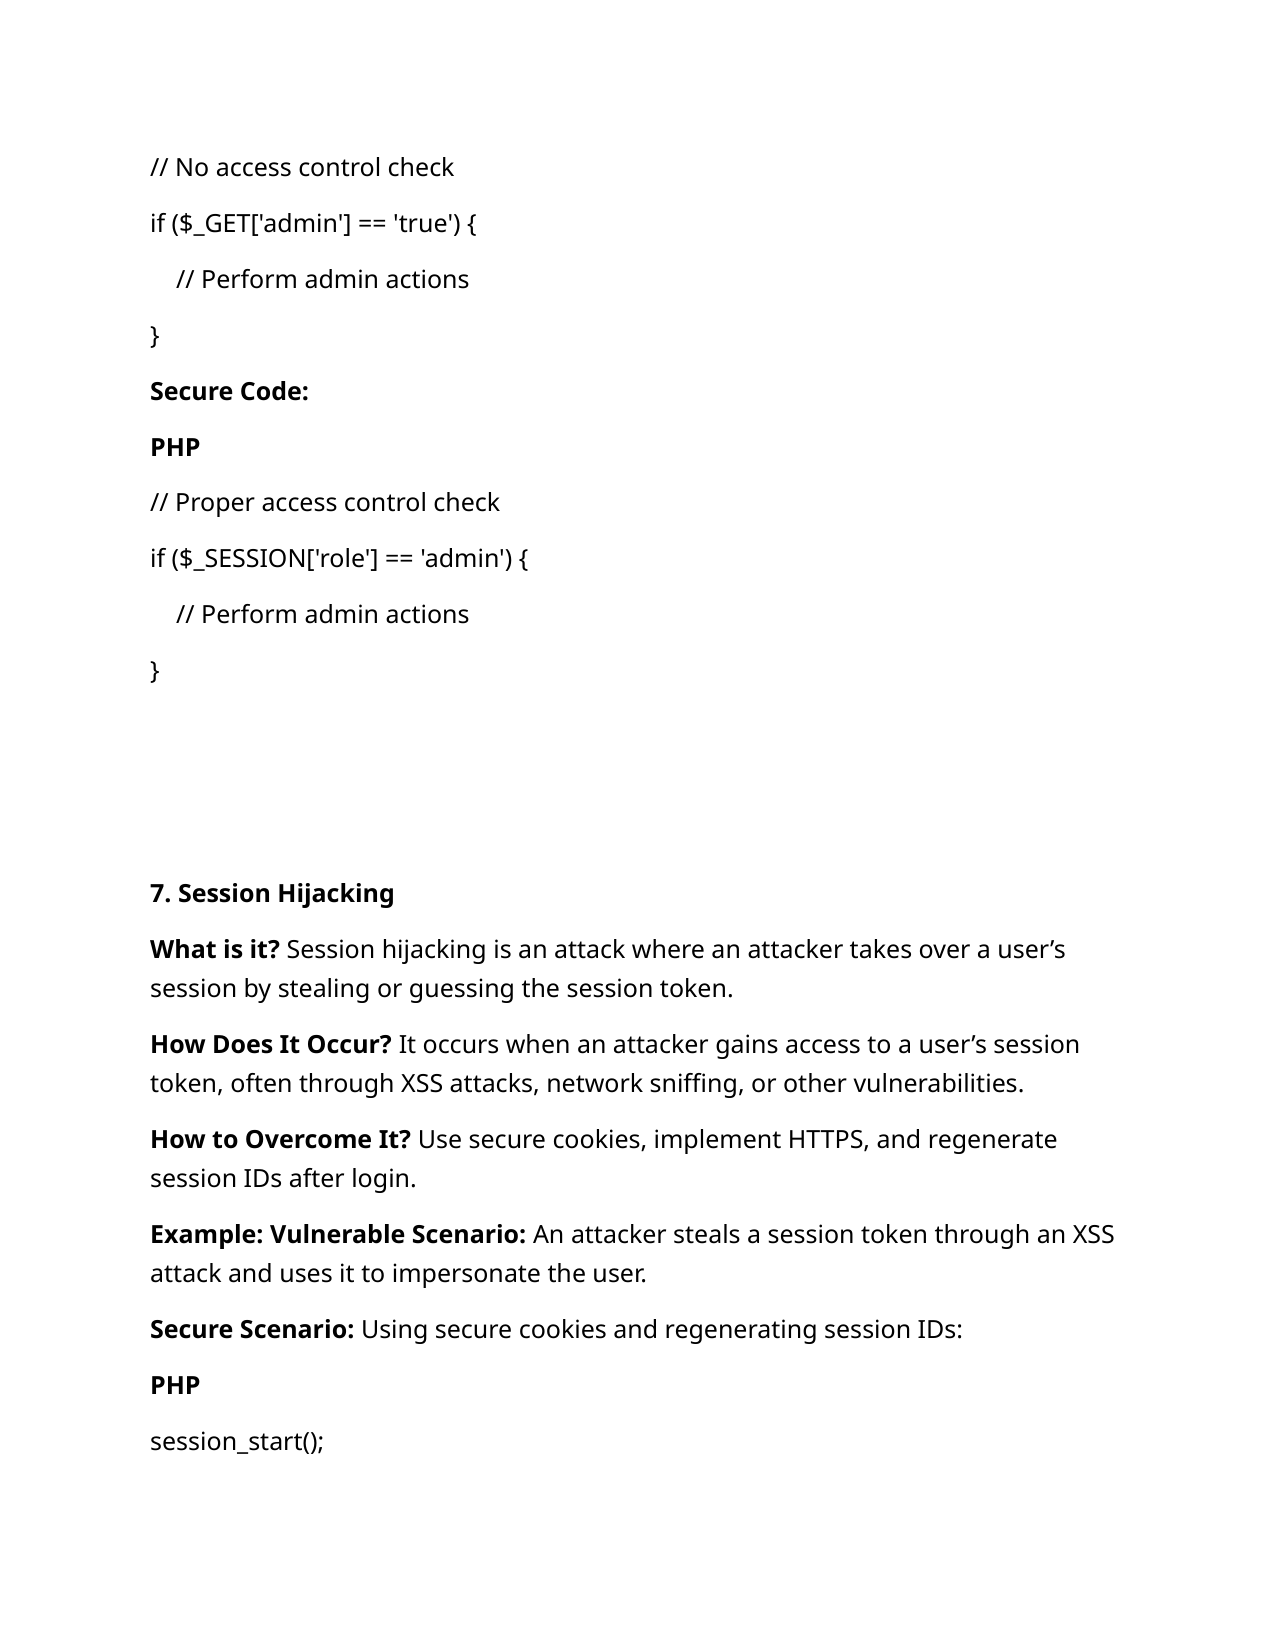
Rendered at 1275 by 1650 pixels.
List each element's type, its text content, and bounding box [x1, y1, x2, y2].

text 7. Session Hijacking [150, 876, 1125, 910]
text Secure Scenario: Using secure cookies and regenerating session IDs: [150, 1312, 1125, 1346]
text How to Overcome It? Use secure cookies, implement HTTPS, and regenerate session IDs after login. [150, 1122, 1125, 1195]
text if ($_SESSION['role'] == 'admin') { [150, 541, 1125, 575]
text Secure Code: [150, 373, 1125, 407]
text } [150, 652, 1125, 687]
text PHP [150, 1367, 1125, 1402]
text if ($_GET['admin'] == 'true') { [150, 206, 1125, 240]
text Example: Vulnerable Scenario: An attacker steals a session token through an XSS attack and uses it to impersonate the user. [150, 1217, 1125, 1290]
text How Does It Occur? It occurs when an attacker gains access to a user’s session token, often through XSS attacks, network sniffing, or other vulnerabilities. [150, 1027, 1125, 1100]
text // Perform admin actions [150, 262, 1125, 296]
text What is it? Session hijacking is an attack where an attacker takes over a user’s session by stealing or guessing the session token. [150, 932, 1125, 1005]
text session_start(); [150, 1423, 1125, 1457]
text // Perform admin actions [150, 597, 1125, 631]
text // No access control check [150, 150, 1125, 184]
text PHP [150, 429, 1125, 463]
text // Proper access control check [150, 485, 1125, 519]
text } [150, 317, 1125, 352]
